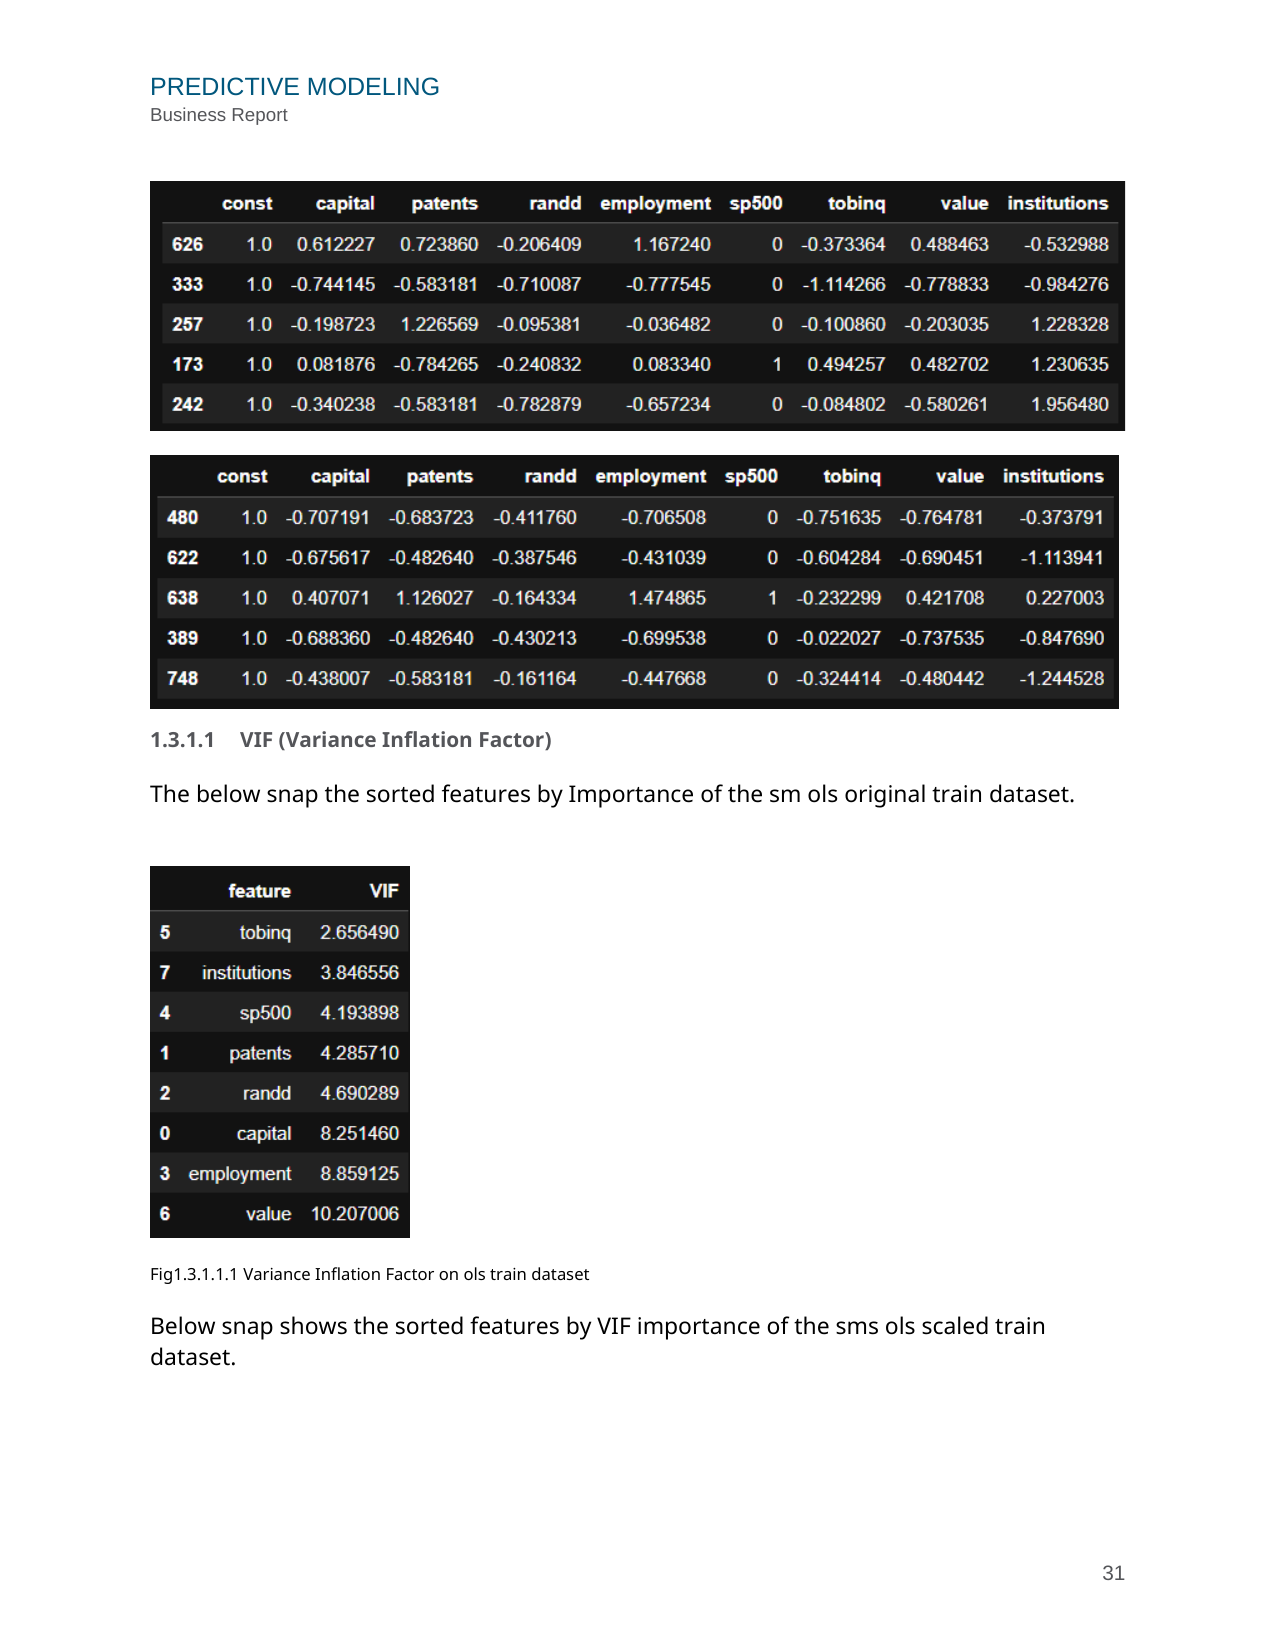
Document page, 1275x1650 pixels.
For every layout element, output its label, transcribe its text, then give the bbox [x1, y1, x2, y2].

subtitle VIF (Variance Inflation Factor) [150, 725, 1125, 753]
text Fig1.3.1.1.1 Variance Inflation Factor on ols train dataset [150, 1262, 1125, 1285]
text The below snap the sorted features by Importance of the sm ols original train dataset. [150, 778, 1125, 810]
picture [150, 866, 410, 1238]
picture [150, 455, 1119, 709]
picture [150, 181, 1125, 431]
text Below snap shows the sorted features by VIF importance of the sms ols scaled train dataset. [150, 1310, 1125, 1372]
